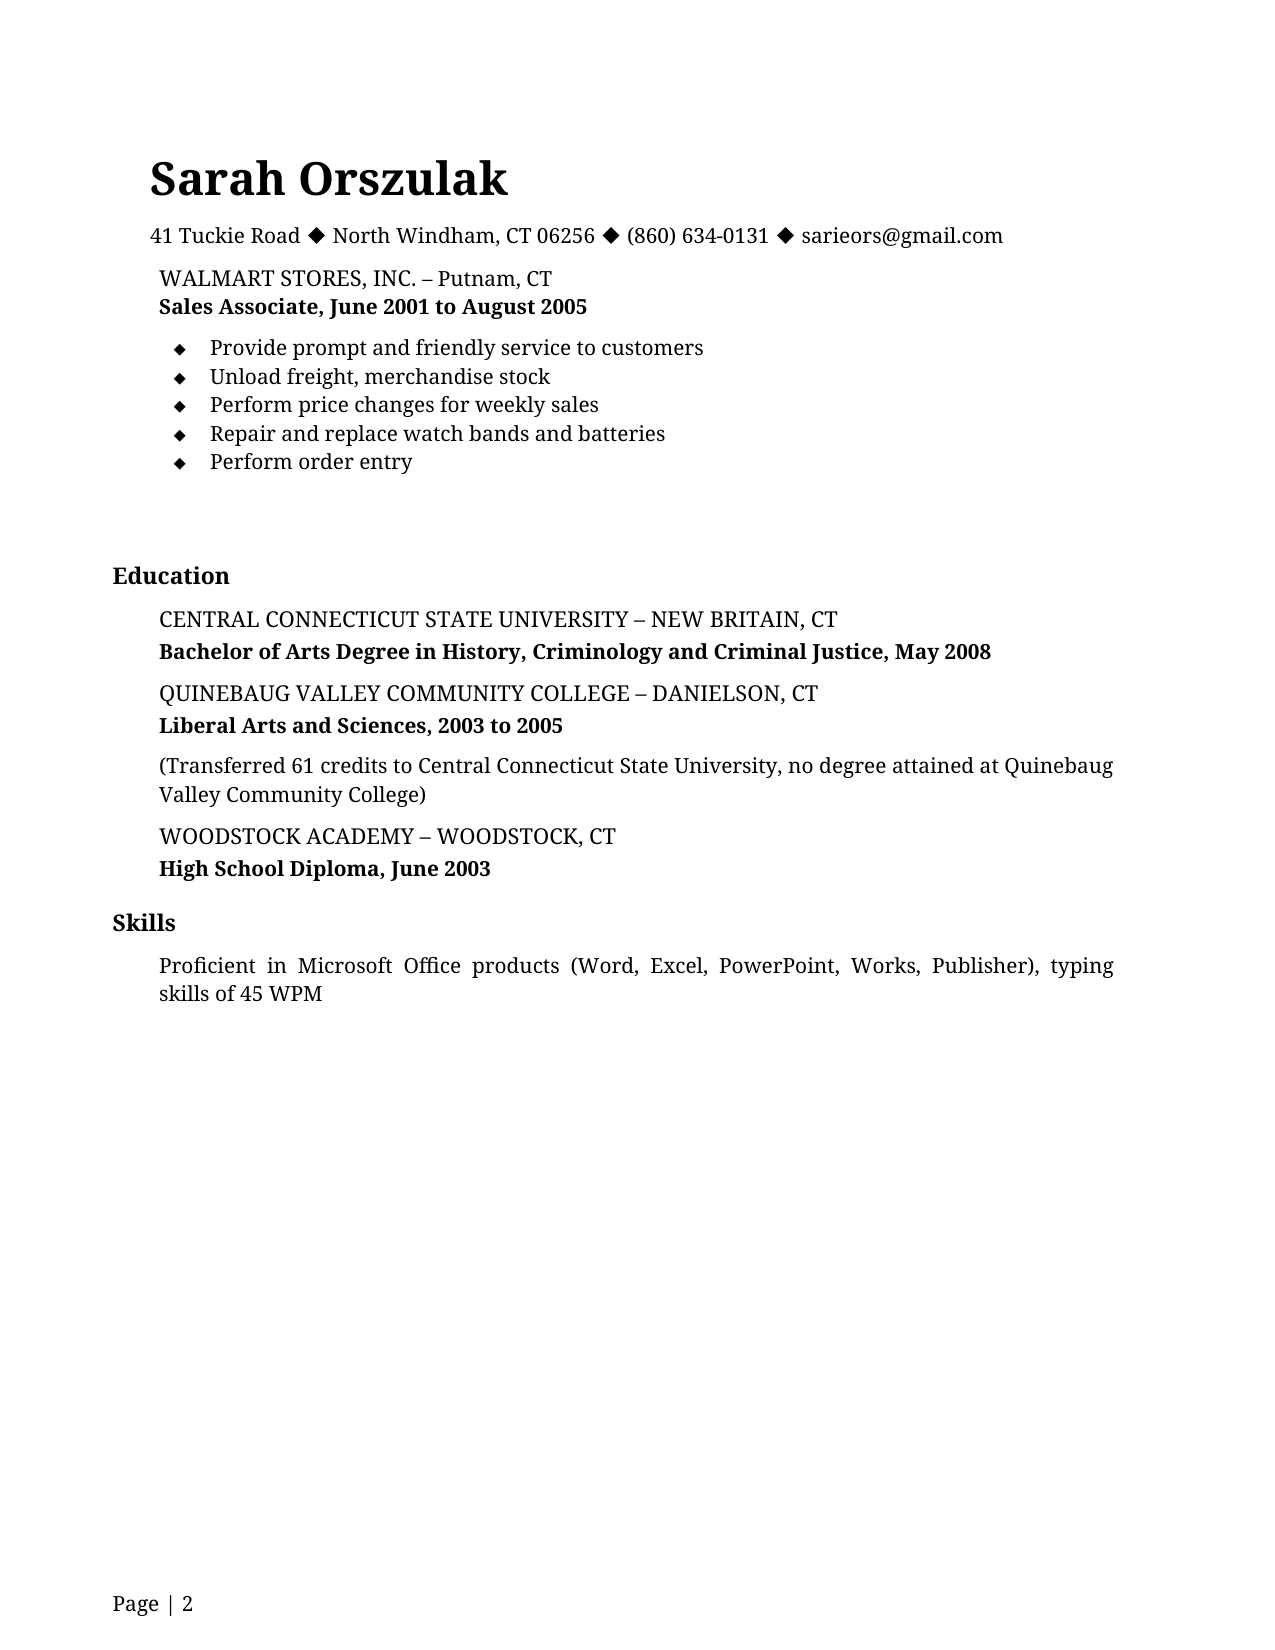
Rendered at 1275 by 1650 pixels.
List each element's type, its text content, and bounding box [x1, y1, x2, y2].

text WALMART STORES, INC. – Putnam, CT [112, 263, 1116, 292]
subtitle Central Connecticut state university – nEW BRITAIN, CT [159, 604, 1115, 634]
title Sales Associate, June 2001 to August 2005 [159, 292, 1115, 321]
title Liberal Arts and Sciences, 2003 to 2005 [159, 711, 1115, 739]
title Bachelor of Arts Degree in History, Criminology and Criminal Justice, May 2008 [159, 637, 1115, 665]
list Perform price changes for weekly sales [172, 390, 1172, 419]
subtitle Proficient in Microsoft Office products (Word, Excel, PowerPoint, Works, Publisher), typing skills of 45 WPM [159, 951, 1115, 1008]
list Unload freight, merchandise stock [172, 362, 1172, 390]
list Repair and replace watch bands and batteries [172, 419, 1172, 447]
subtitle Skills [112, 907, 1172, 939]
subtitle Education [112, 529, 1172, 591]
list Provide prompt and friendly service to customers [172, 333, 1172, 362]
list Perform order entry [172, 447, 1172, 476]
subtitle WOODSTOCK ACADEMY – WOODSTOCK, CT [159, 821, 1115, 851]
subtitle Quinebaug valley community college – danielson, ct [159, 678, 1115, 708]
title (Transferred 61 credits to Central Connecticut State University, no degree attained at Quinebaug Valley Community College) [159, 752, 1115, 808]
title High School Diploma, June 2003 [159, 854, 1115, 882]
